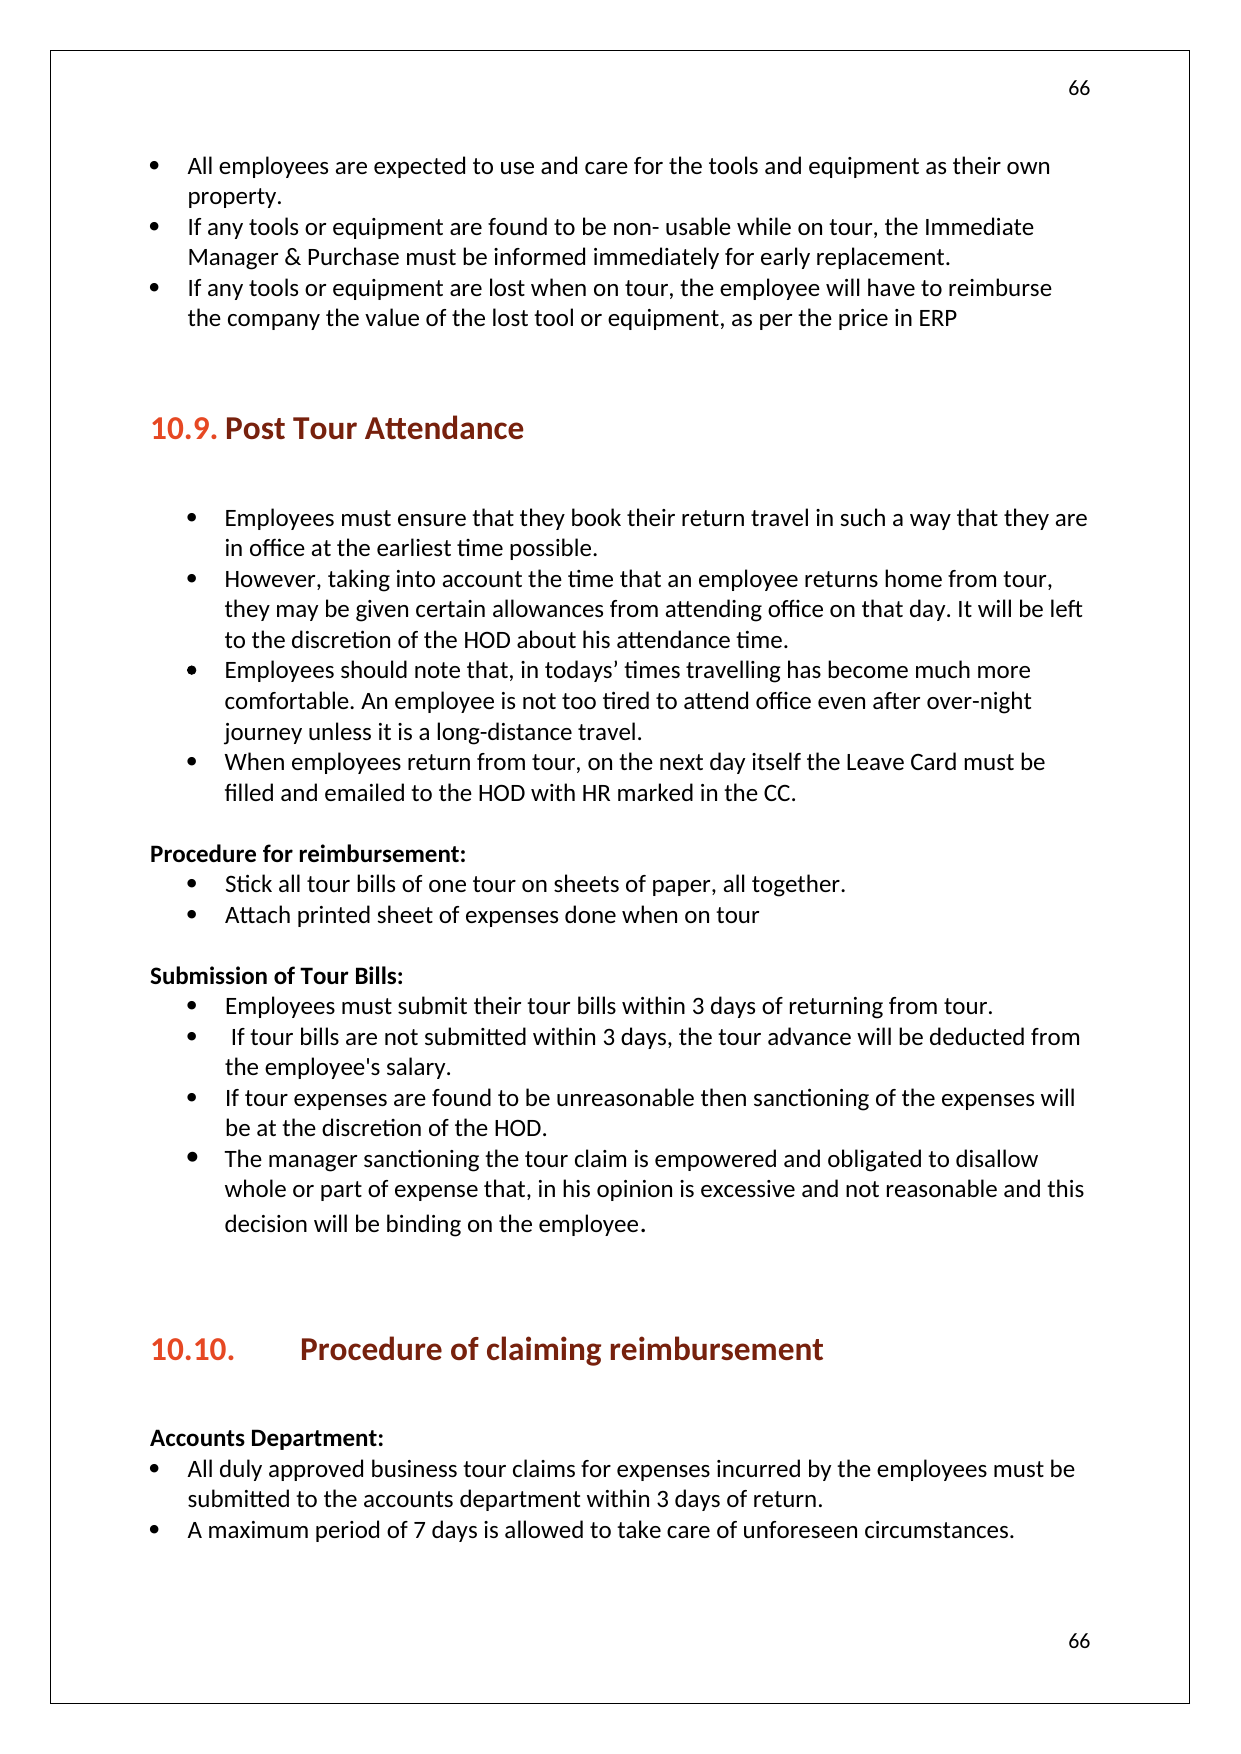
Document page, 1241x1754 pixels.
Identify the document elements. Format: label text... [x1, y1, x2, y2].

list Employees should note that, in todays’ times travelling has become much more comfortable. An employee is not too tired to attend office even after over-night journey unless it is a long-distance travel. [187, 655, 1090, 746]
list When employees return from tour, on the next day itself the Leave Card must be filled and emailed to the HOD with HR marked in the CC. [187, 746, 1090, 807]
list The manager sanctioning the tour claim is empowered and obligated to disallow whole or part of expense that, in his opinion is excessive and not reasonable and this decision will be binding on the employee. [187, 1143, 1090, 1240]
list If tour bills are not submitted within 3 days, the tour advance will be deducted from the employee's salary. [187, 1021, 1090, 1082]
list Employees must ensure that they book their return travel in such a way that they are in office at the earliest time possible. [187, 502, 1090, 563]
text Accounts Department: [150, 1423, 1090, 1453]
text Submission of Tour Bills: [150, 960, 1090, 990]
list If any tools or equipment are lost when on tour, the employee will have to reimburse the company the value of the lost tool or equipment, as per the price in ERP [150, 272, 1090, 333]
subtitle Post Tour Attendance [150, 407, 1090, 448]
list If tour expenses are found to be unreasonable then sanctioning of the expenses will be at the discretion of the HOD. [187, 1082, 1090, 1143]
list Employees must submit their tour bills within 3 days of returning from tour. [187, 990, 1090, 1021]
list If any tools or equipment are found to be non- usable while on tour, the Immediate Manager & Purchase must be informed immediately for early replacement. [150, 211, 1090, 272]
list All employees are expected to use and care for the tools and equipment as their own property. [150, 150, 1090, 211]
list Attach printed sheet of expenses done when on tour [187, 899, 1090, 929]
list However, taking into account the time that an employee returns home from tour, they may be given certain allowances from attending office on that day. It will be left to the discretion of the HOD about his attendance time. [187, 563, 1090, 655]
text Procedure for reimbursement: [150, 838, 1090, 868]
subtitle Procedure of claiming reimbursement [150, 1328, 1090, 1368]
list All duly approved business tour claims for expenses incurred by the employees must be submitted to the accounts department within 3 days of return. [150, 1453, 1090, 1514]
list A maximum period of 7 days is allowed to take care of unforeseen circumstances. [150, 1514, 1090, 1545]
list Stick all tour bills of one tour on sheets of paper, all together. [187, 868, 1090, 899]
